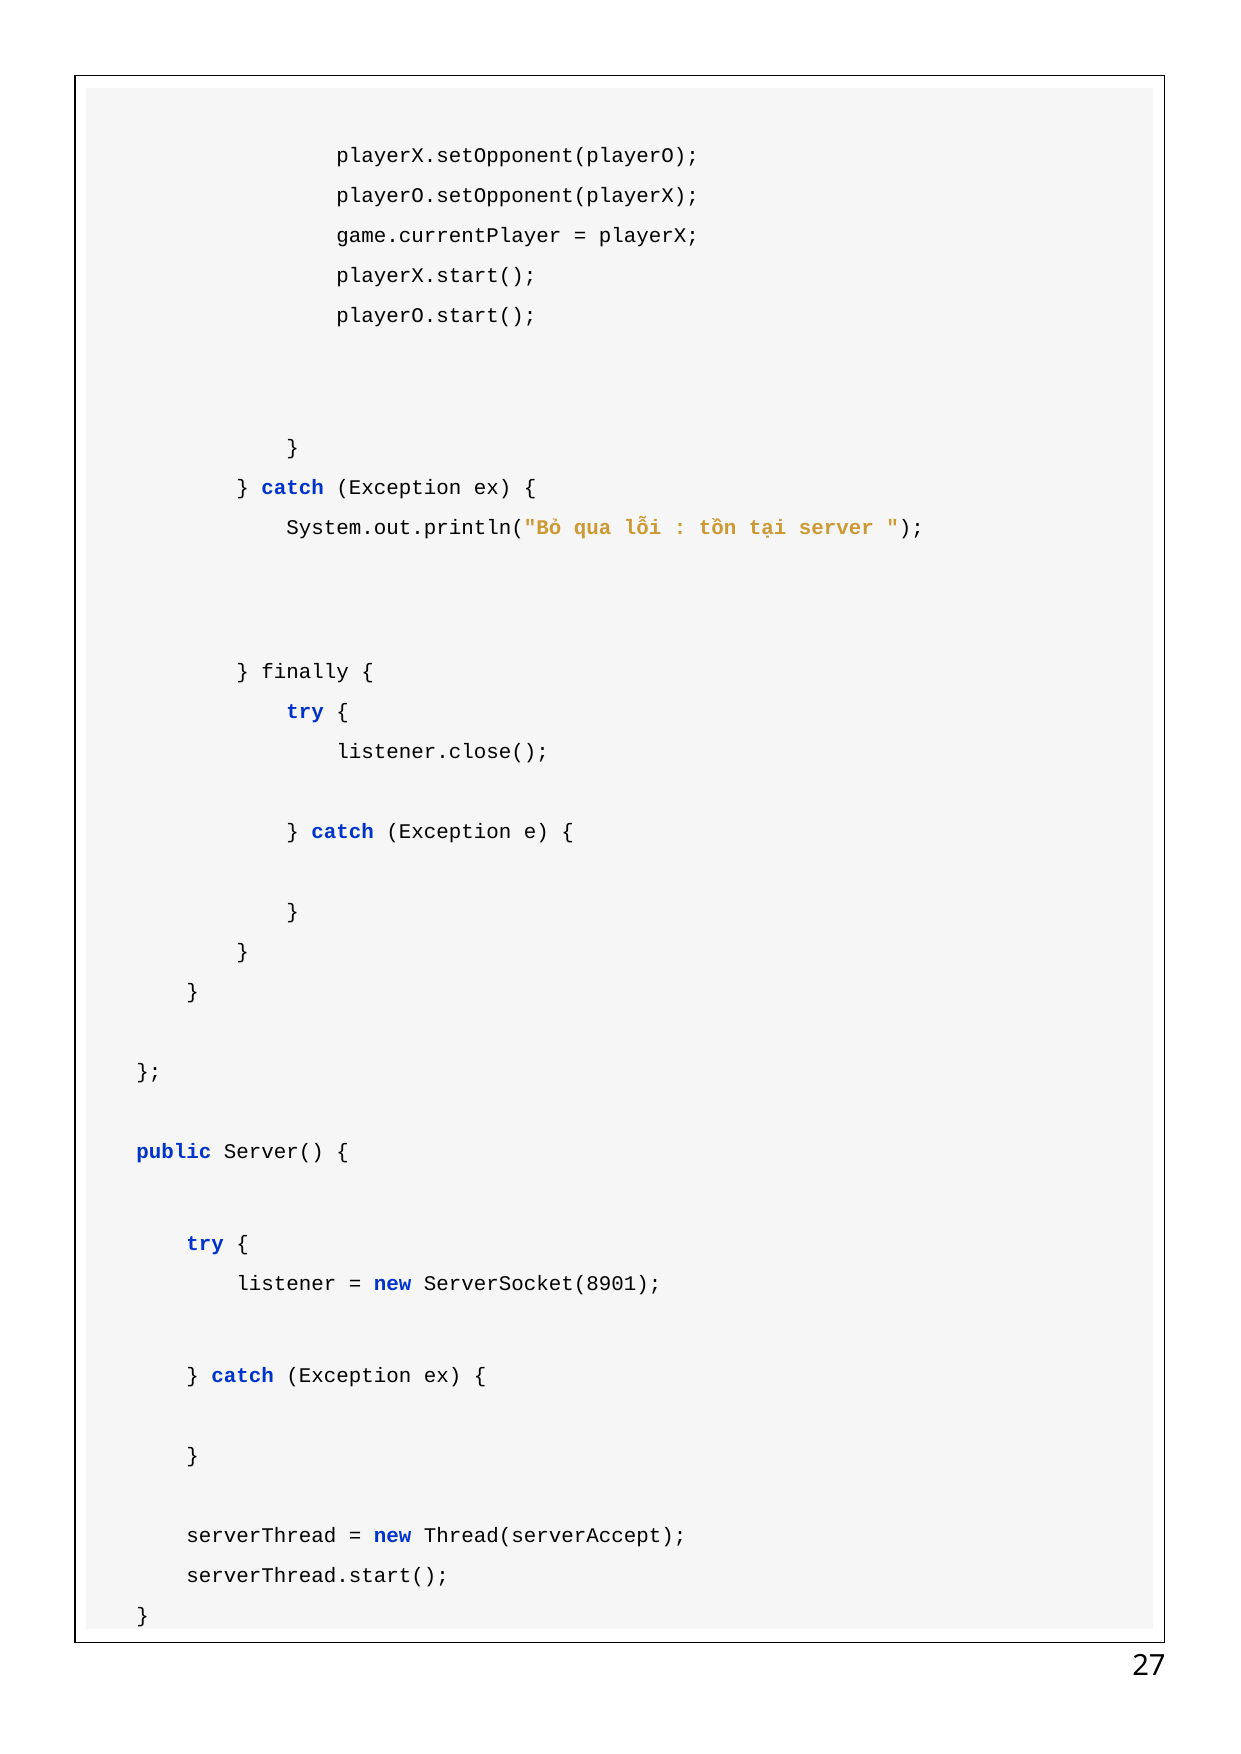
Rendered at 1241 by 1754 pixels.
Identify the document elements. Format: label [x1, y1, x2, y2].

table_cell [76, 76, 1164, 1642]
